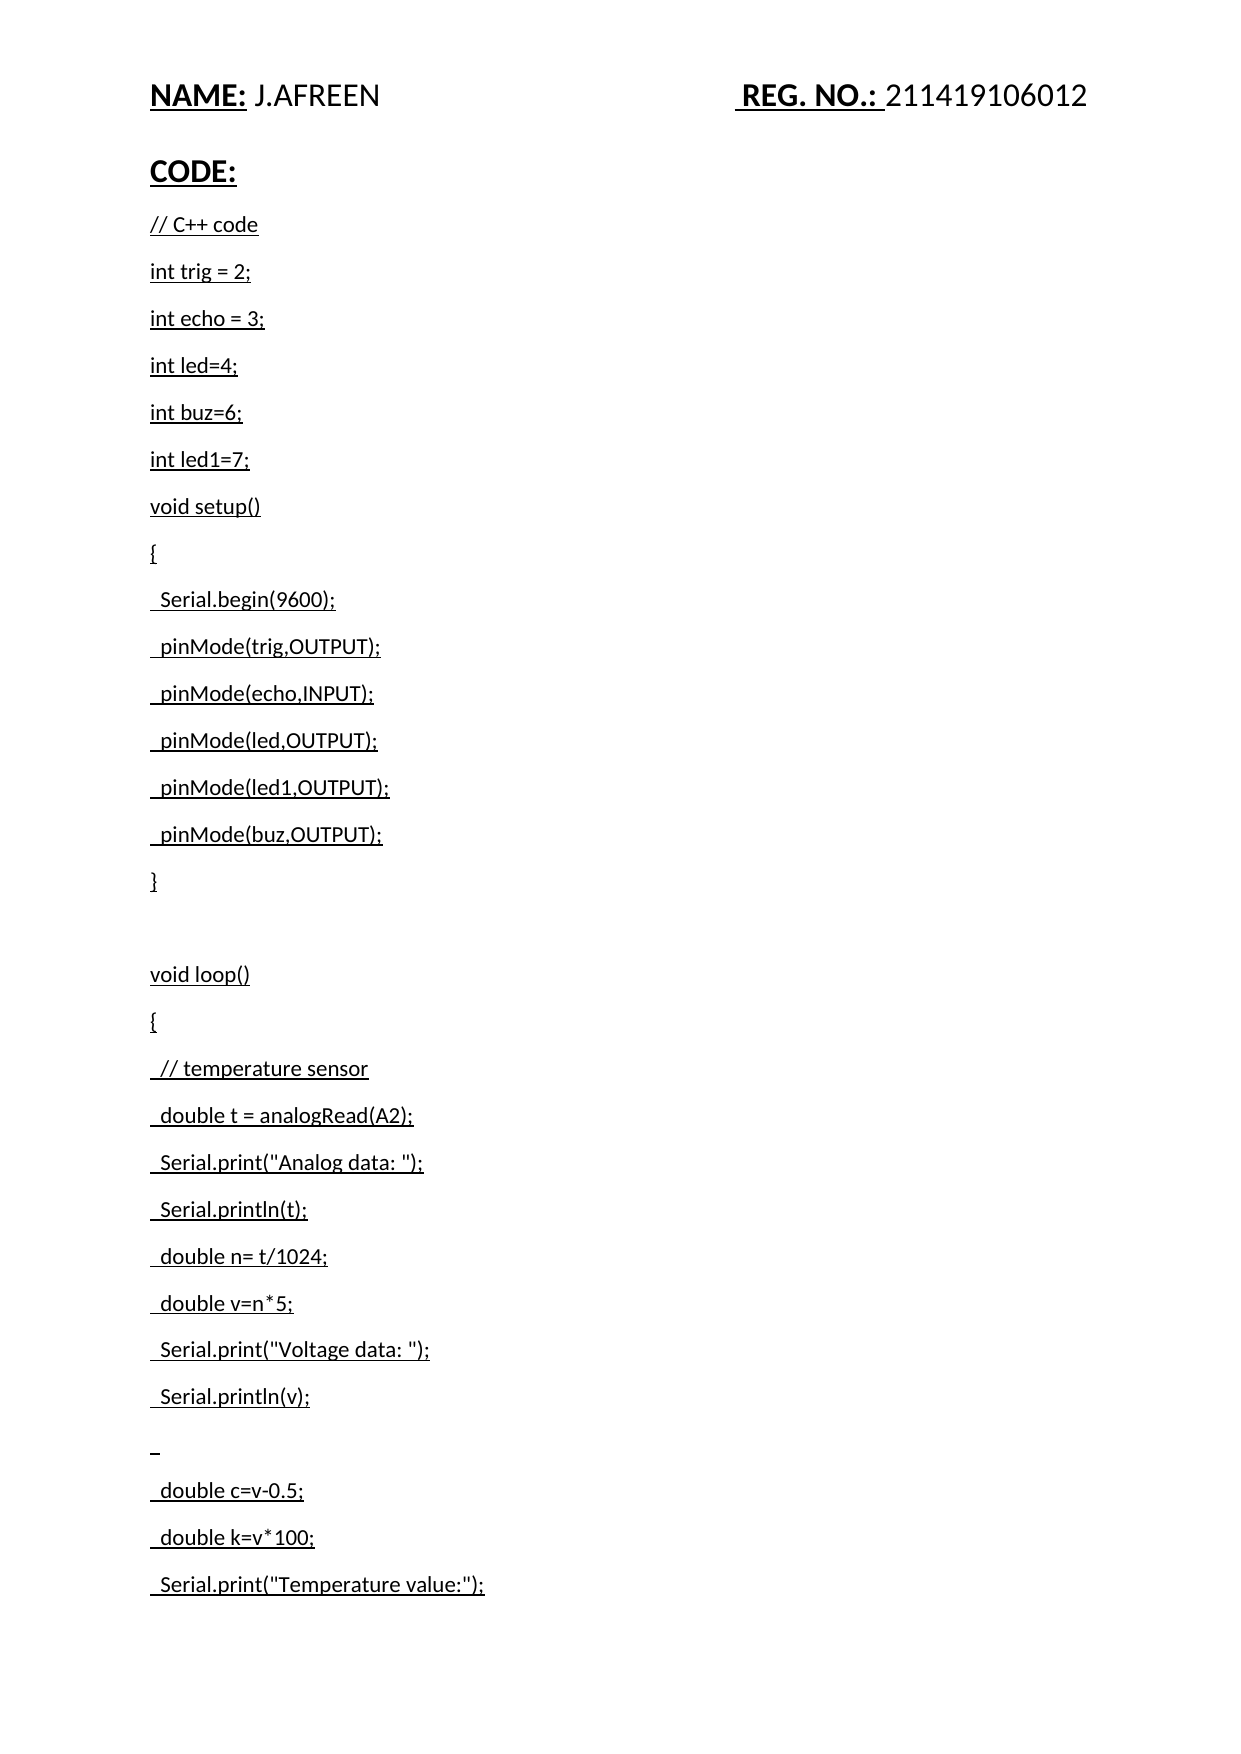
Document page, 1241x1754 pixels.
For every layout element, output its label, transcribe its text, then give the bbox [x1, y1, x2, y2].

text double k=v*100; [150, 1523, 1090, 1551]
text Serial.println(v); [150, 1382, 1090, 1411]
text Serial.begin(9600); [150, 586, 1090, 614]
text double t = analogRead(A2); [150, 1101, 1090, 1129]
text double v=n*5; [150, 1289, 1090, 1317]
text int buz=6; [150, 398, 1090, 426]
text Serial.print("Temperature value:"); [150, 1570, 1090, 1598]
text // C++ code [150, 211, 1090, 239]
text int echo = 3; [150, 304, 1090, 332]
text int led1=7; [150, 445, 1090, 473]
text { [150, 1007, 1090, 1036]
text Serial.print("Analog data: "); [150, 1148, 1090, 1176]
text Serial.println(t); [150, 1195, 1090, 1223]
text } [150, 867, 1090, 895]
text double n= t/1024; [150, 1242, 1090, 1270]
text { [150, 539, 1090, 567]
text pinMode(led1,OUTPUT); [150, 773, 1090, 801]
text void setup() [150, 492, 1090, 520]
text CODE: [150, 150, 1090, 191]
text pinMode(trig,OUTPUT); [150, 632, 1090, 661]
text double c=v-0.5; [150, 1476, 1090, 1504]
text pinMode(led,OUTPUT); [150, 726, 1090, 754]
text void loop() [150, 961, 1090, 989]
text pinMode(buz,OUTPUT); [150, 820, 1090, 848]
text Serial.print("Voltage data: "); [150, 1336, 1090, 1364]
text pinMode(echo,INPUT); [150, 679, 1090, 707]
text // temperature sensor [150, 1054, 1090, 1082]
text int trig = 2; [150, 257, 1090, 286]
text int led=4; [150, 351, 1090, 379]
